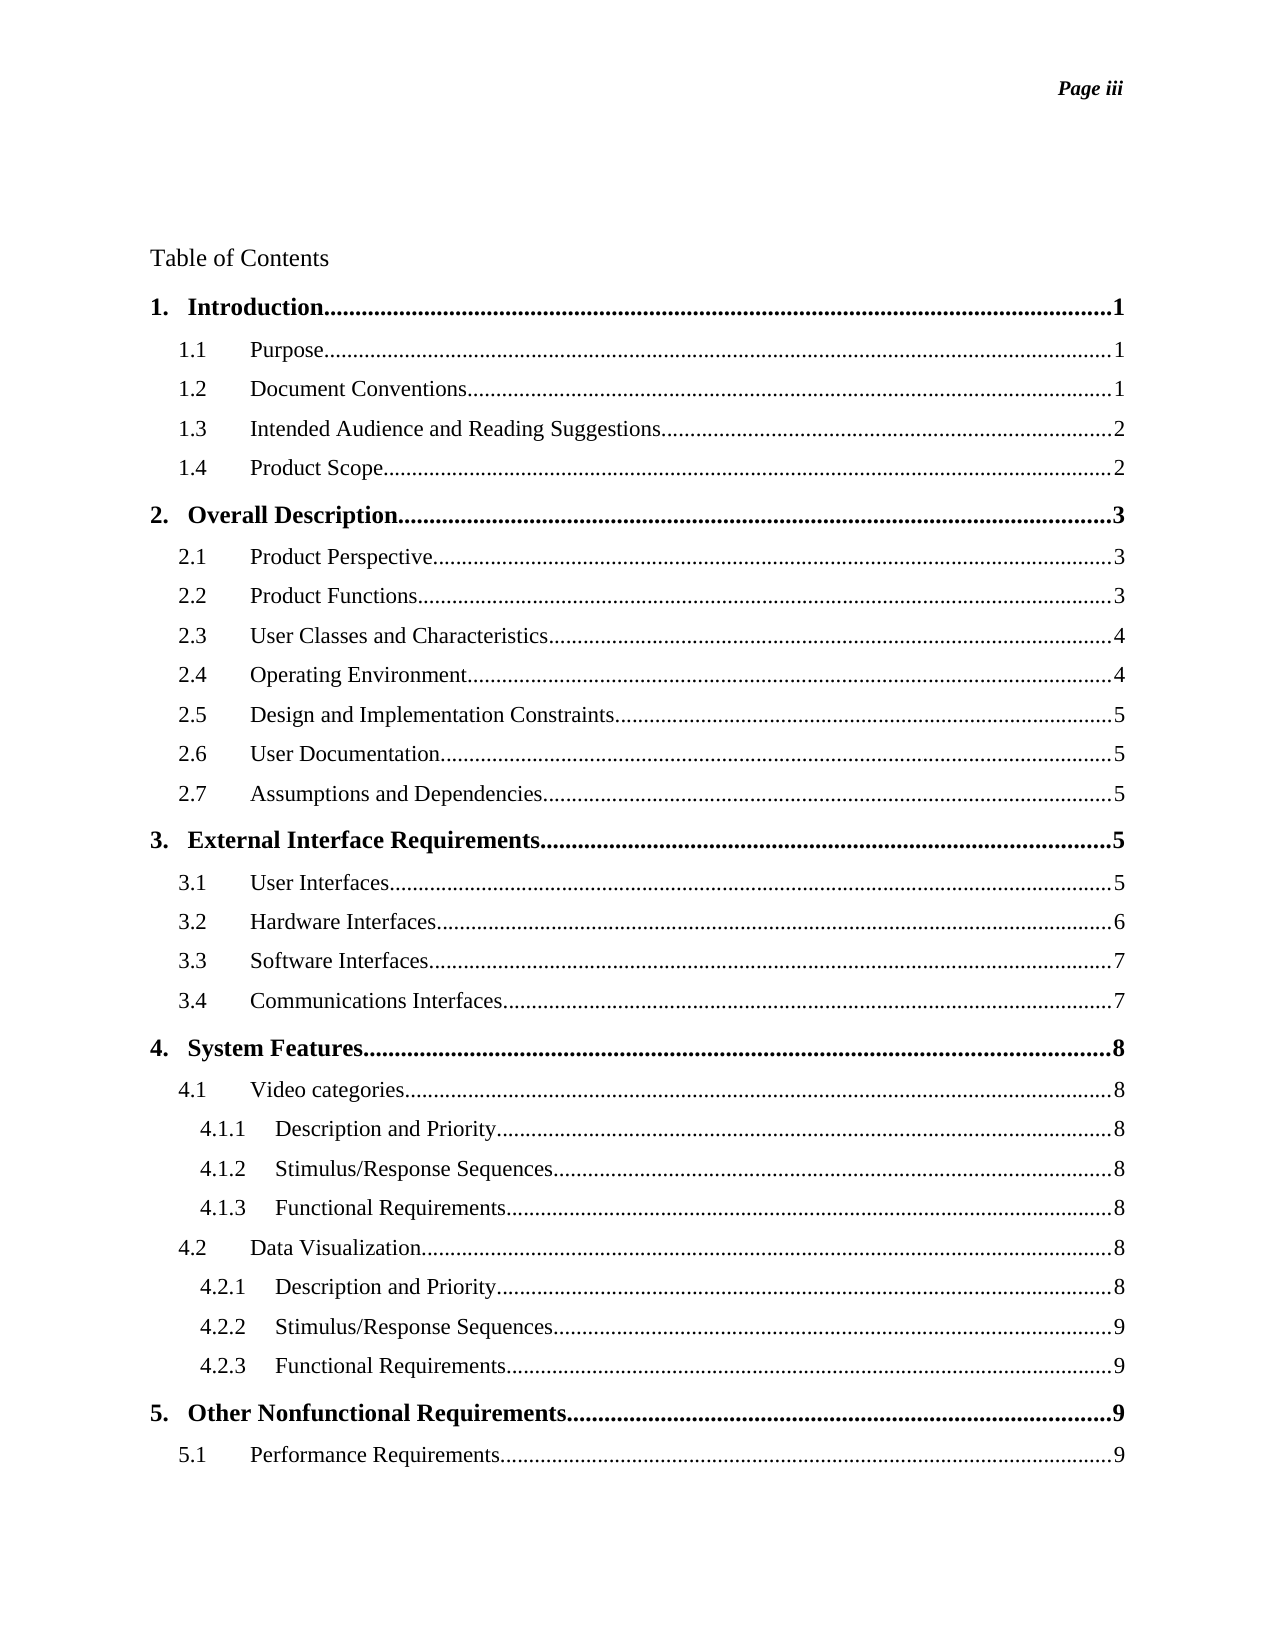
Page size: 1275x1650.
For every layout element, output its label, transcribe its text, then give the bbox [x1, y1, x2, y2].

text 4.1.2 Stimulus/Response Sequences. 8 [200, 1155, 1125, 1181]
text 2.6 User Documentation. 5 [178, 740, 1125, 767]
text 5.1 Performance Requirements. 9 [178, 1441, 1125, 1467]
text 2.4 Operating Environment. 4 [178, 661, 1125, 688]
text 3. External Interface Requirements. 5 [150, 826, 1125, 854]
text 1.2 Document Conventions. 1 [178, 375, 1125, 401]
text 4.1 Video categories. 8 [178, 1076, 1125, 1102]
text 3.3 Software Interfaces. 7 [178, 948, 1125, 974]
text 4.2 Data Visualization. 8 [178, 1234, 1125, 1260]
text 2.1 Product Perspective. 3 [178, 543, 1125, 569]
text 1.3 Intended Audience and Reading Suggestions. 2 [178, 414, 1125, 441]
text 3.4 Communications Interfaces. 7 [178, 987, 1125, 1013]
text 4.2.3 Functional Requirements. 9 [200, 1352, 1125, 1379]
text 2. Overall Description. 3 [150, 500, 1125, 528]
text 4.2.2 Stimulus/Response Sequences. 9 [200, 1313, 1125, 1339]
text 4. System Features. 8 [150, 1033, 1125, 1062]
subtitle Table of Contents [150, 243, 1125, 272]
text 2.3 User Classes and Characteristics 4 [178, 622, 1125, 648]
text 3.2 Hardware Interfaces. 6 [178, 908, 1125, 934]
text 2.2 Product Functions 3 [178, 582, 1125, 609]
text 2.7 Assumptions and Dependencies. 5 [178, 780, 1125, 806]
text 4.1.1 Description and Priority. 8 [200, 1115, 1125, 1142]
text 4.2.1 Description and Priority. 8 [200, 1273, 1125, 1300]
text 3.1 User Interfaces. 5 [178, 869, 1125, 895]
text 5. Other Nonfunctional Requirements. 9 [150, 1398, 1125, 1427]
text 1.4 Product Scope. 2 [178, 454, 1125, 480]
text 1. Introduction 1 [150, 292, 1125, 321]
text 4.1.3 Functional Requirements. 8 [200, 1194, 1125, 1221]
text 2.5 Design and Implementation Constraints. 5 [178, 701, 1125, 727]
text 1.1 Purpose 1 [178, 336, 1125, 362]
